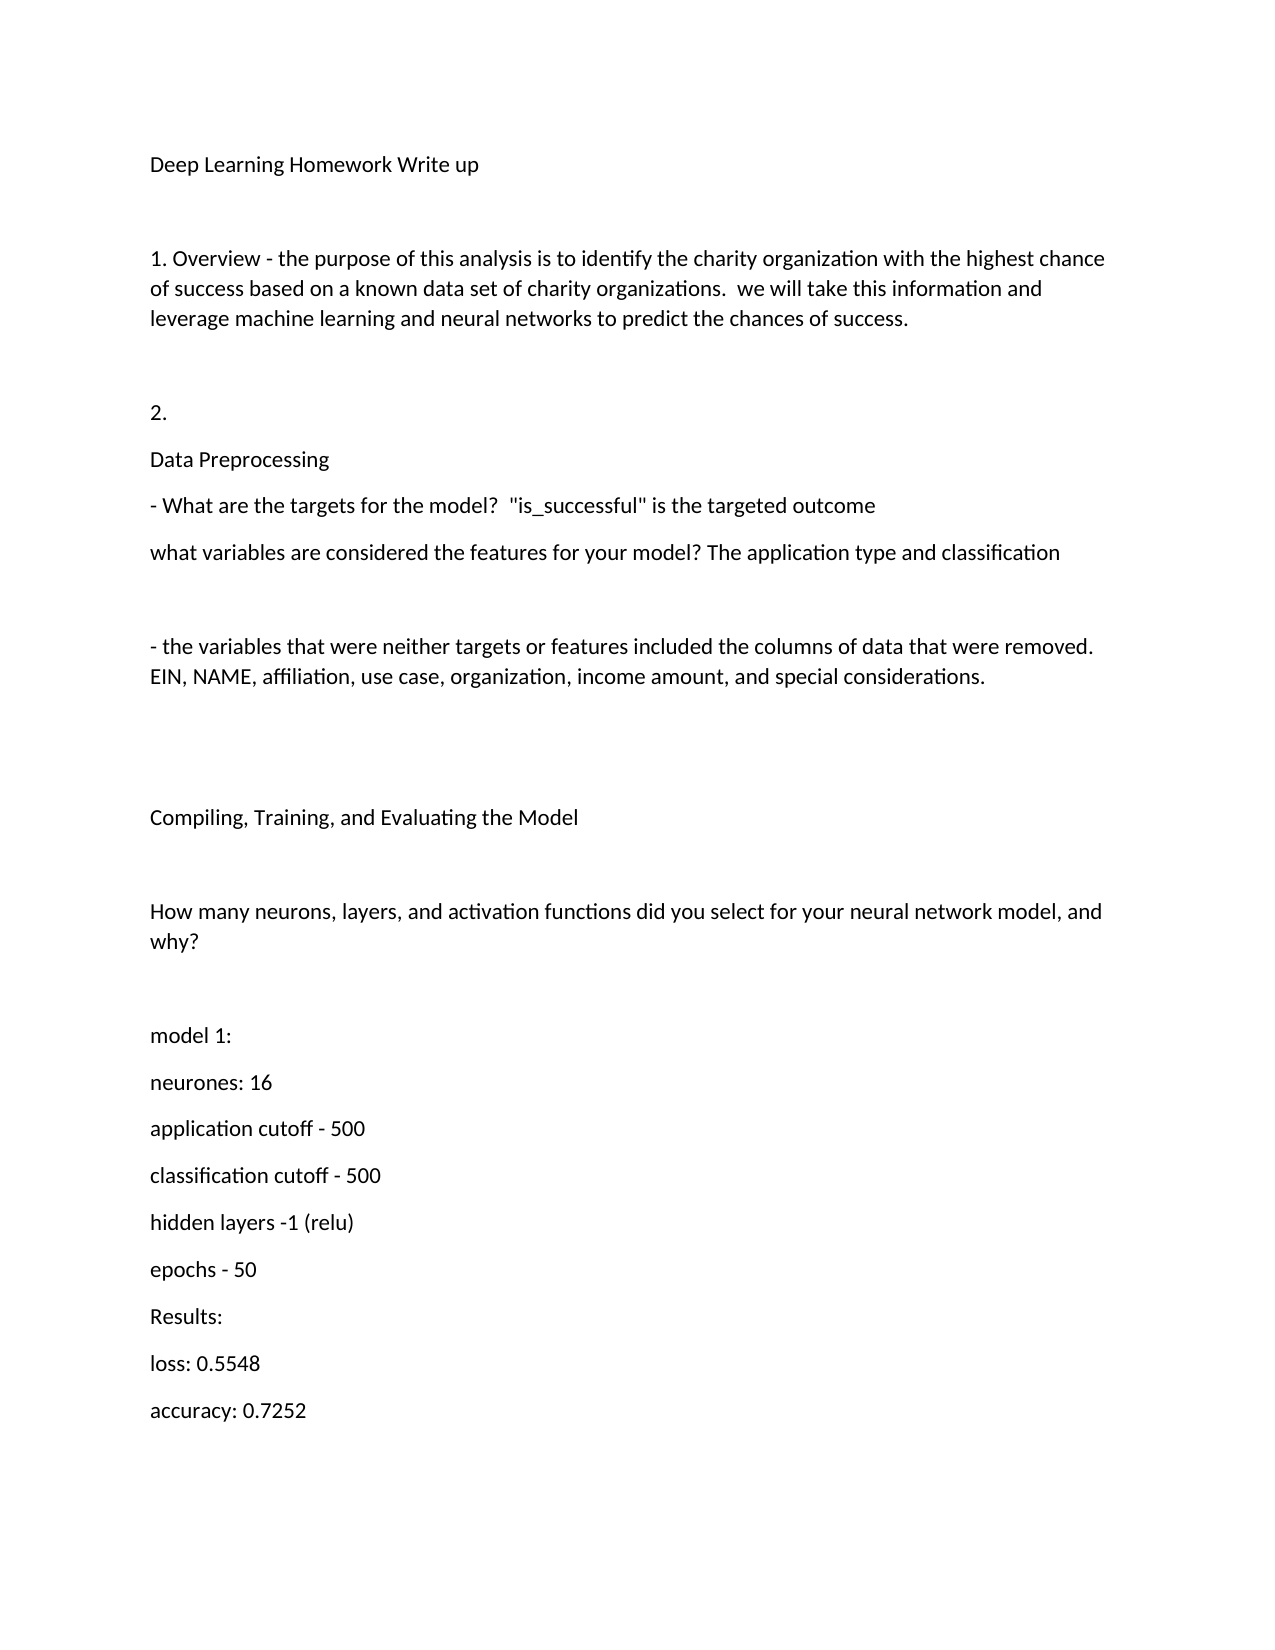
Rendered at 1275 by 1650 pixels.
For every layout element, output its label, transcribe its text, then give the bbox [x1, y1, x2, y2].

text - the variables that were neither targets or features included the columns of data that were removed. EIN, NAME, affiliation, use case, organization, income amount, and special considerations. [150, 632, 1125, 691]
text - What are the targets for the model? "is_successful" is the targeted outcome [150, 492, 1125, 520]
text 1. Overview - the purpose of this analysis is to identify the charity organization with the highest chance of success based on a known data set of charity organizations. we will take this information and leverage machine learning and neural networks to predict the chances of success. [150, 244, 1125, 332]
text 2. [150, 398, 1125, 426]
text Deep Learning Homework Write up [150, 150, 1125, 178]
text hidden layers -1 (relu) [150, 1208, 1125, 1236]
text Data Preprocessing [150, 445, 1125, 473]
text application cutoff - 500 [150, 1114, 1125, 1143]
text neurones: 16 [150, 1068, 1125, 1096]
text accuracy: 0.7252 [150, 1396, 1125, 1424]
text model 1: [150, 1021, 1125, 1049]
text How many neurons, layers, and activation functions did you select for your neural network model, and why? [150, 897, 1125, 955]
text classification cutoff - 500 [150, 1161, 1125, 1189]
text Compiling, Training, and Evaluating the Model [150, 803, 1125, 831]
text epochs - 50 [150, 1255, 1125, 1283]
text Results: [150, 1302, 1125, 1330]
text loss: 0.5548 [150, 1349, 1125, 1377]
text what variables are considered the features for your model? The application type and classification [150, 538, 1125, 567]
